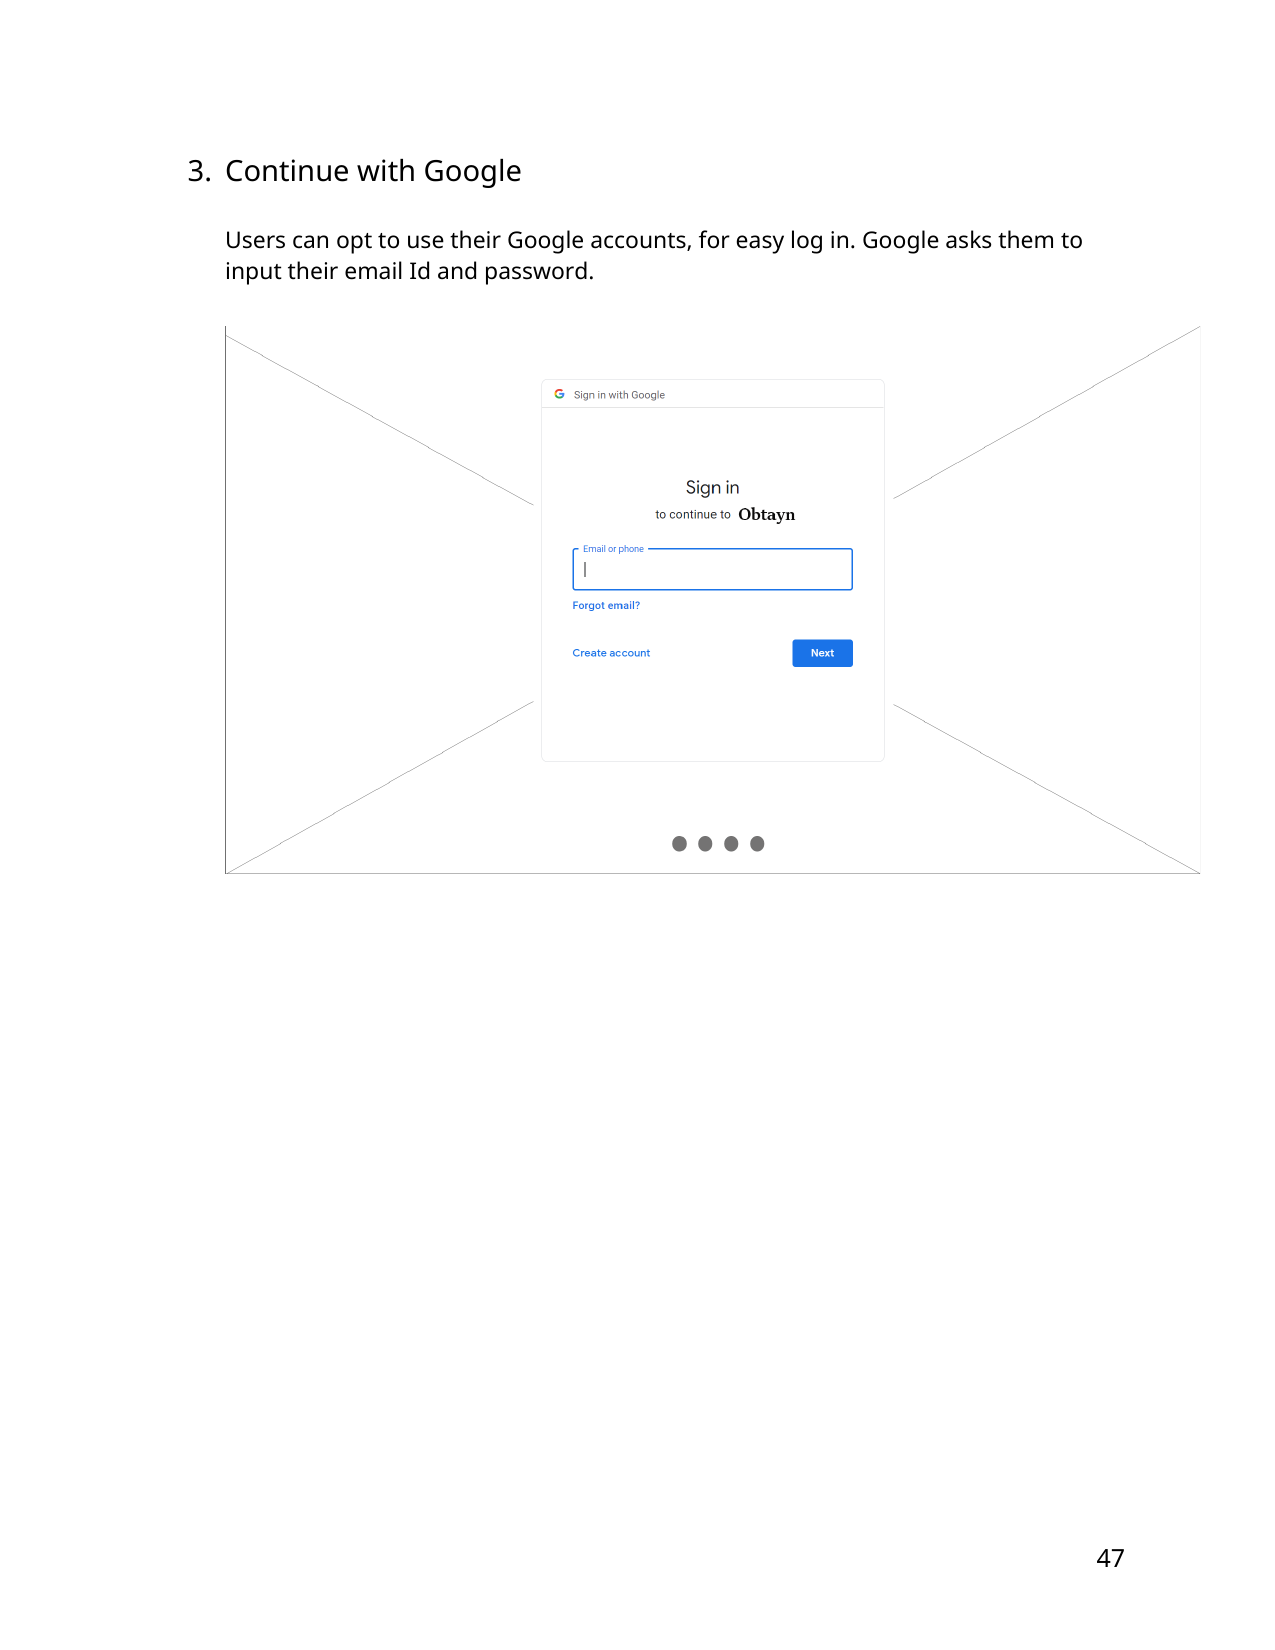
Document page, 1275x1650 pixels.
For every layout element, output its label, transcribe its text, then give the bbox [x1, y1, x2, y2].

subtitle Continue with Google [187, 150, 1125, 190]
text Users can opt to use their Google accounts, for easy log in. Google asks them to input their email Id and password. [225, 224, 1125, 286]
picture [225, 326, 1200, 874]
